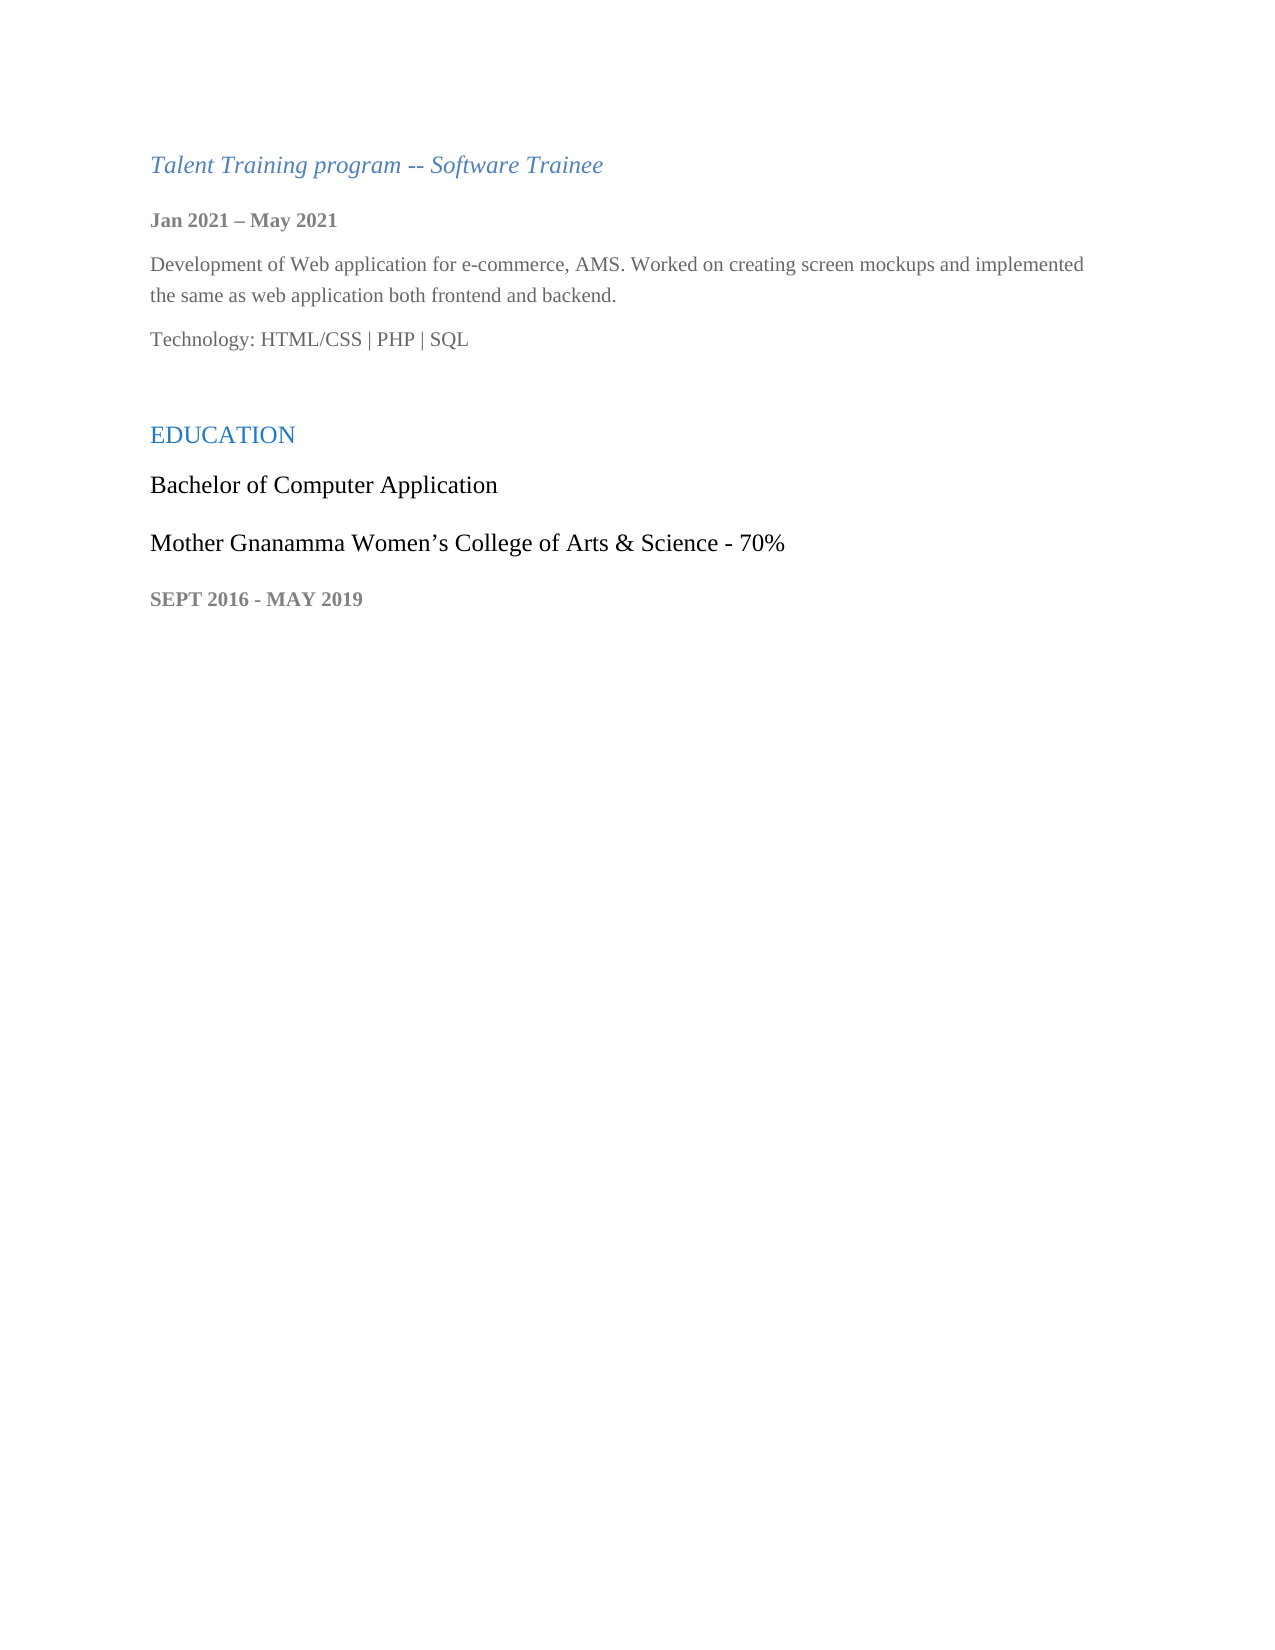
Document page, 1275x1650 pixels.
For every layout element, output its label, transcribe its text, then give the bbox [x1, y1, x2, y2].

subtitle Mother Gnanamma Women’s College of Arts & Science - 70% [150, 528, 1094, 557]
text Development of Web application for e-commerce, AMS. Worked on creating screen mockups and implemented the same as web application both frontend and backend. [150, 252, 1094, 307]
subtitle Talent Training program -- Software Trainee [150, 150, 1094, 179]
subtitle EDUCATION [150, 421, 1094, 449]
subtitle SEPT 2016 - MAY 2019 [150, 586, 1094, 611]
subtitle Bachelor of Computer Application [150, 470, 1094, 499]
text Technology: HTML/CSS | PHP | SQL [150, 327, 1094, 351]
subtitle Jan 2021 – May 2021 [150, 208, 1094, 232]
